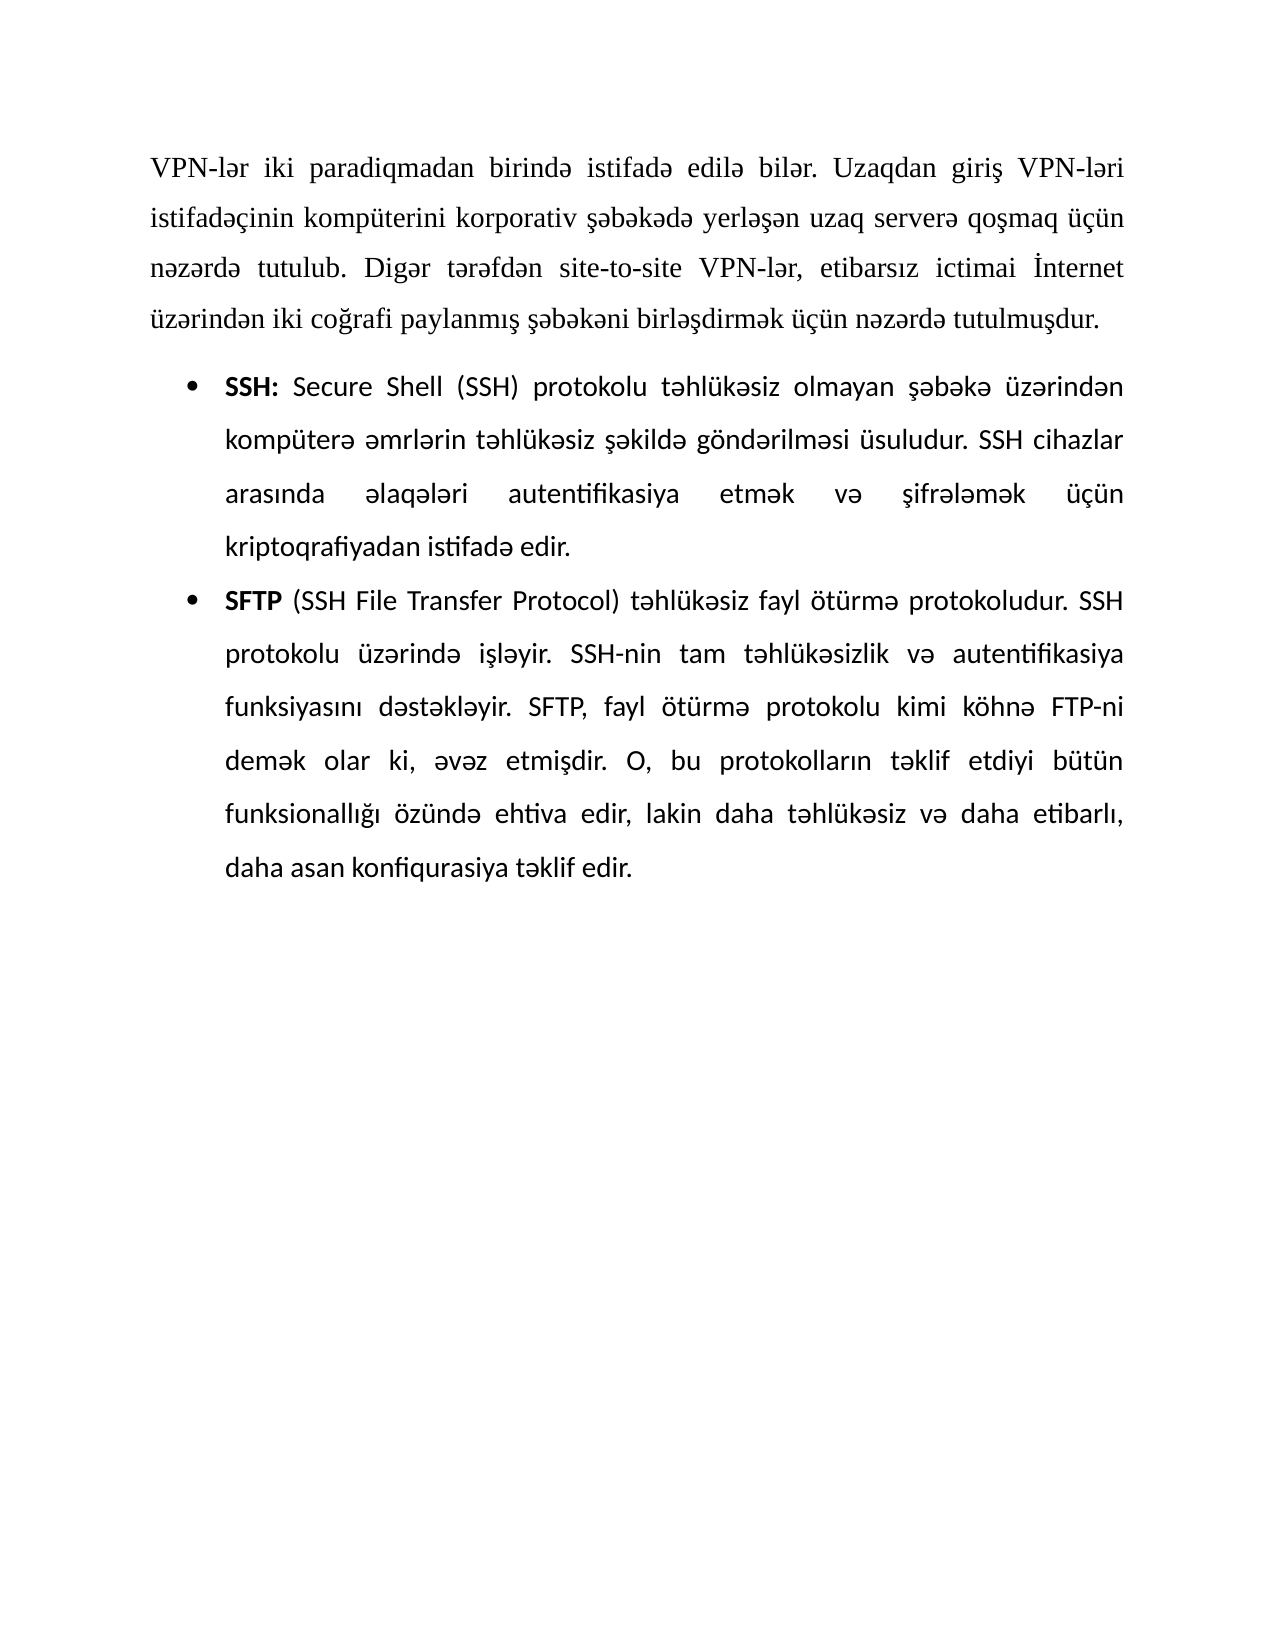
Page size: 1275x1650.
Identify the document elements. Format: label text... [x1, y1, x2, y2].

list SSH: Secure Shell (SSH) protokolu təhlükəsiz olmayan şəbəkə üzərindən kompüterə əmrlərin təhlükəsiz şəkildə göndərilməsi üsuludur. SSH cihazlar arasında əlaqələri autentifikasiya etmək və şifrələmək üçün kriptoqrafiyadan istifadə edir. [187, 368, 1125, 564]
list SFTP (SSH File Transfer Protocol) təhlükəsiz fayl ötürmə protokoludur. SSH protokolu üzərində işləyir. SSH-nin tam təhlükəsizlik və autentifikasiya funksiyasını dəstəkləyir. SFTP, fayl ötürmə protokolu kimi köhnə FTP-ni demək olar ki, əvəz etmişdir. O, bu protokolların təklif etdiyi bütün funksionallığı özündə ehtiva edir, lakin daha təhlükəsiz və daha etibarlı, daha asan konfiqurasiya təklif edir. [187, 582, 1125, 884]
text VPN-lər iki paradiqmadan birində istifadə edilə bilər. Uzaqdan giriş VPN-ləri istifadəçinin kompüterini korporativ şəbəkədə yerləşən uzaq serverə qoşmaq üçün nəzərdə tutulub. Digər tərəfdən site-to-site VPN-lər, etibarsız ictimai İnternet üzərindən iki coğrafi paylanmış şəbəkəni birləşdirmək üçün nəzərdə tutulmuşdur. [150, 150, 1125, 334]
